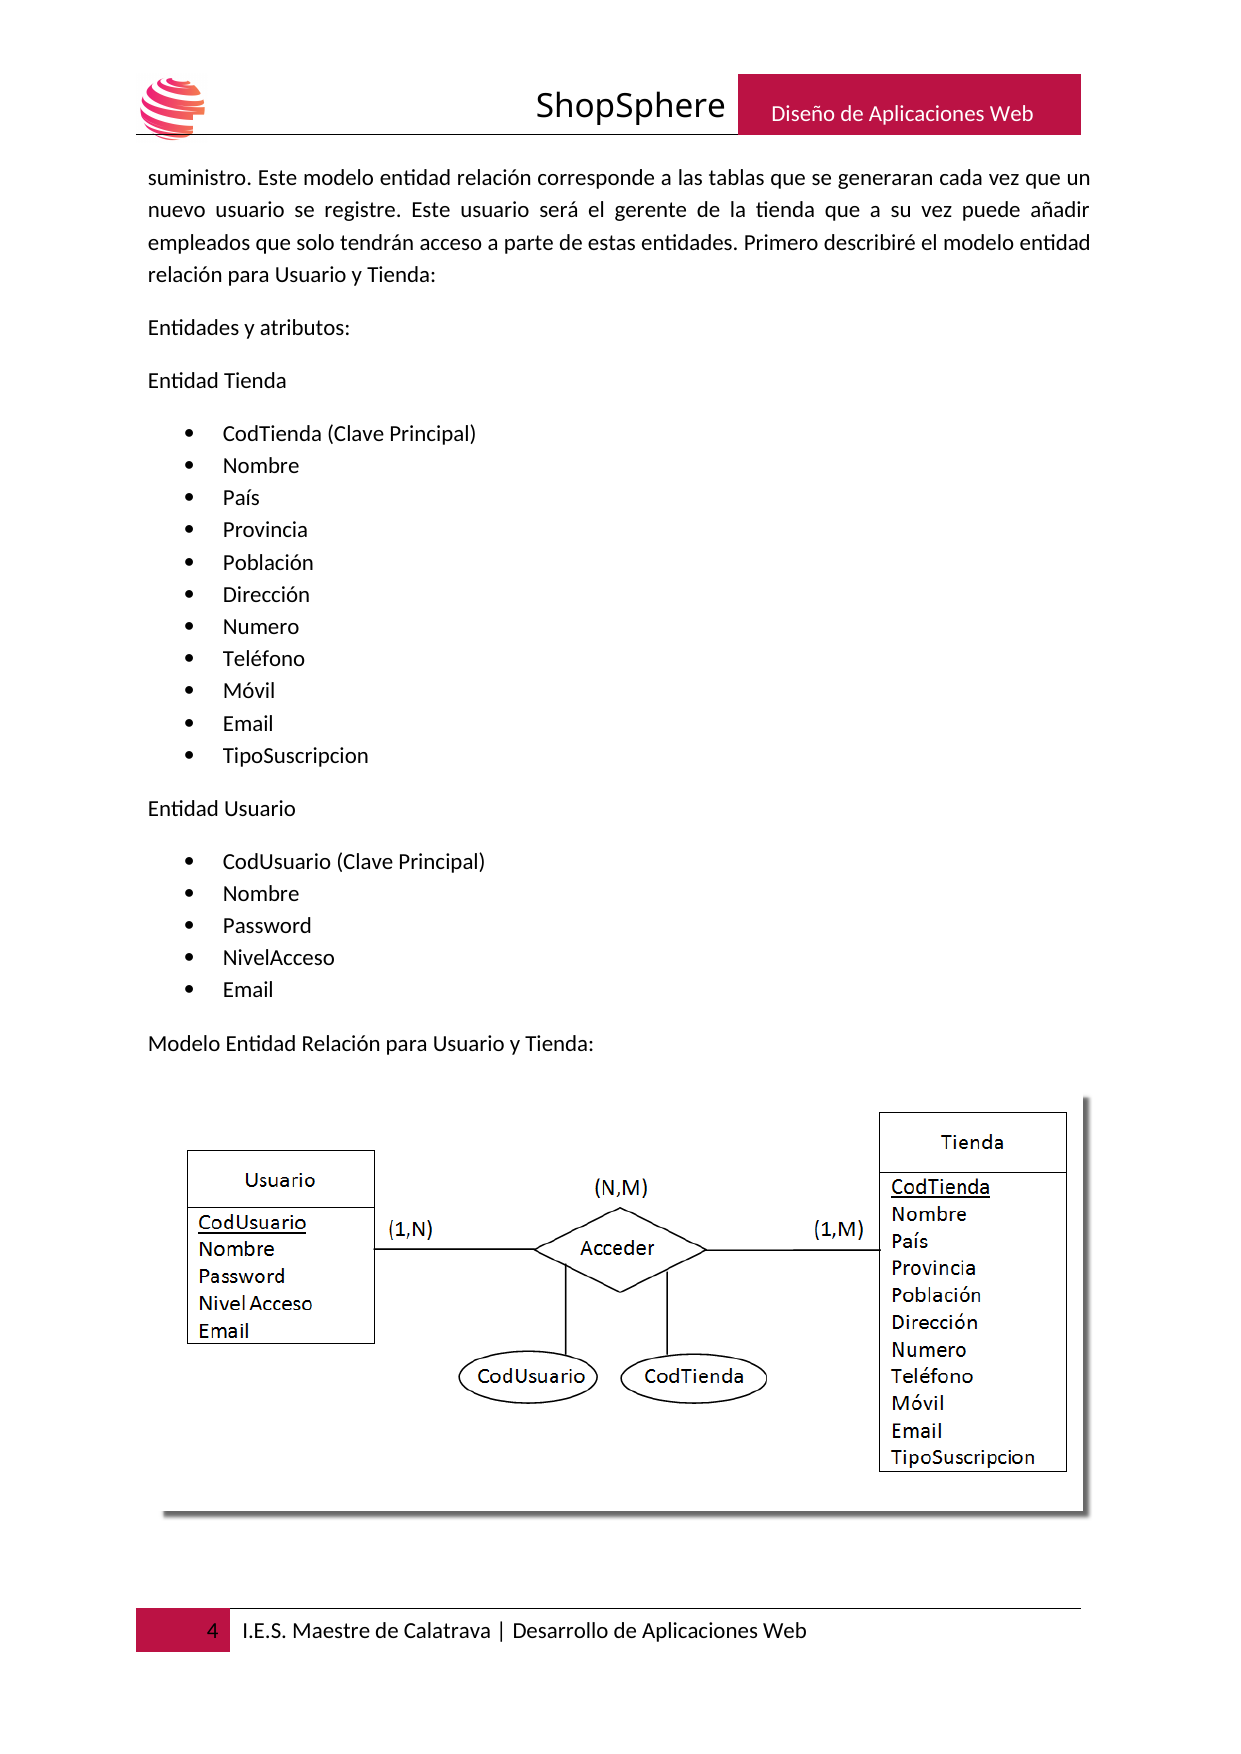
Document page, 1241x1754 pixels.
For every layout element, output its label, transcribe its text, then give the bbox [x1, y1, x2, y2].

list Dirección [185, 580, 1092, 608]
list País [185, 483, 1092, 511]
list Teléfono [185, 644, 1092, 672]
list Email [185, 976, 1092, 1004]
list Email [185, 709, 1092, 737]
text Entidad Usuario [148, 794, 1092, 822]
list Móvil [185, 676, 1092, 704]
list NivelAcceso [185, 943, 1092, 971]
list Provincia [185, 516, 1092, 543]
list Password [185, 911, 1092, 939]
list Nombre [185, 451, 1092, 479]
list TipoSuscripcion [185, 741, 1092, 769]
list Numero [185, 612, 1092, 640]
list Población [185, 548, 1092, 576]
list CodTienda (Clave Principal) [185, 419, 1092, 447]
text Entidad Tienda [148, 366, 1092, 394]
text Entidades y atributos: [148, 313, 1092, 341]
picture [136, 73, 209, 134]
picture [136, 135, 209, 143]
list CodUsuario (Clave Principal) [185, 847, 1092, 875]
text Modelo Entidad Relación para Usuario y Tienda: [148, 1029, 1092, 1057]
picture [147, 1081, 1093, 1521]
list Nombre [185, 879, 1092, 907]
